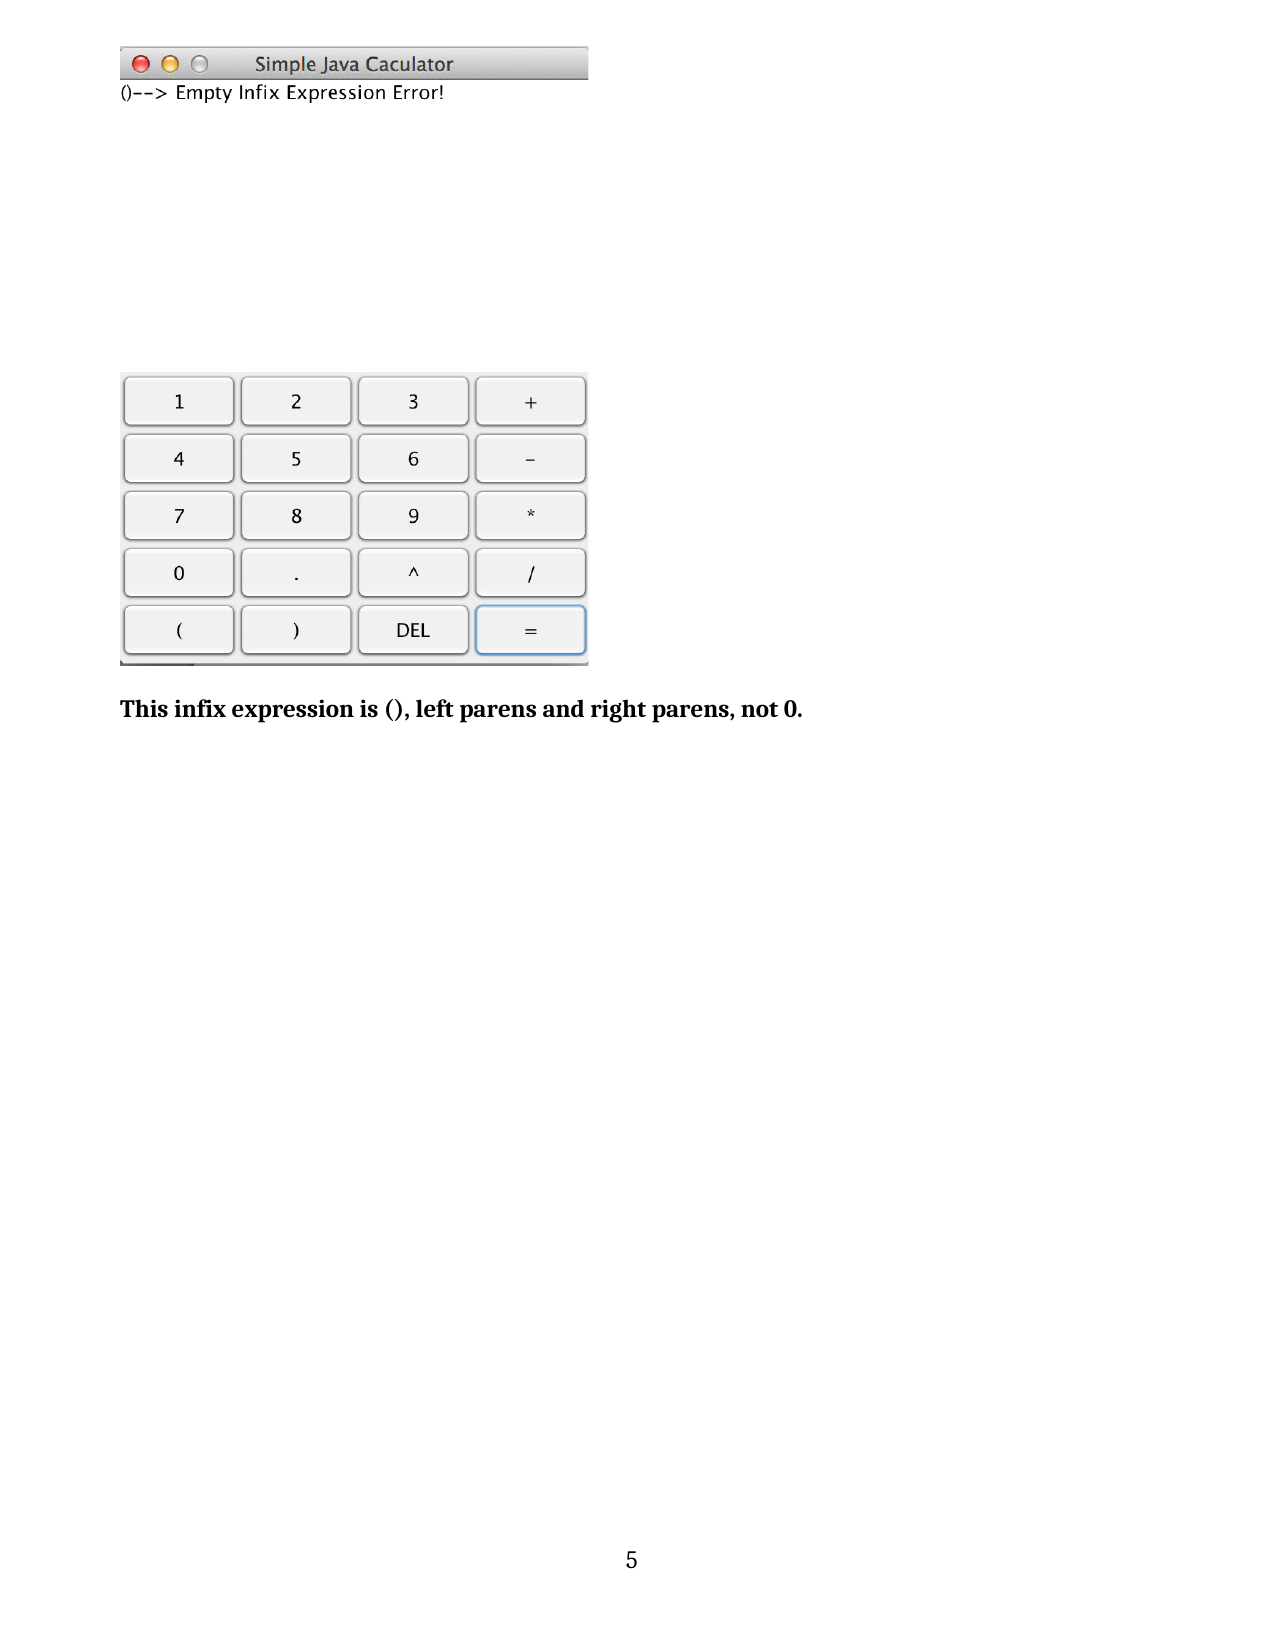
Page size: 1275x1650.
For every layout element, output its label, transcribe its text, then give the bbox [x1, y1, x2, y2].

text This infix expression is (), left parens and right parens, not 0. [120, 695, 1143, 723]
picture [120, 46, 589, 666]
